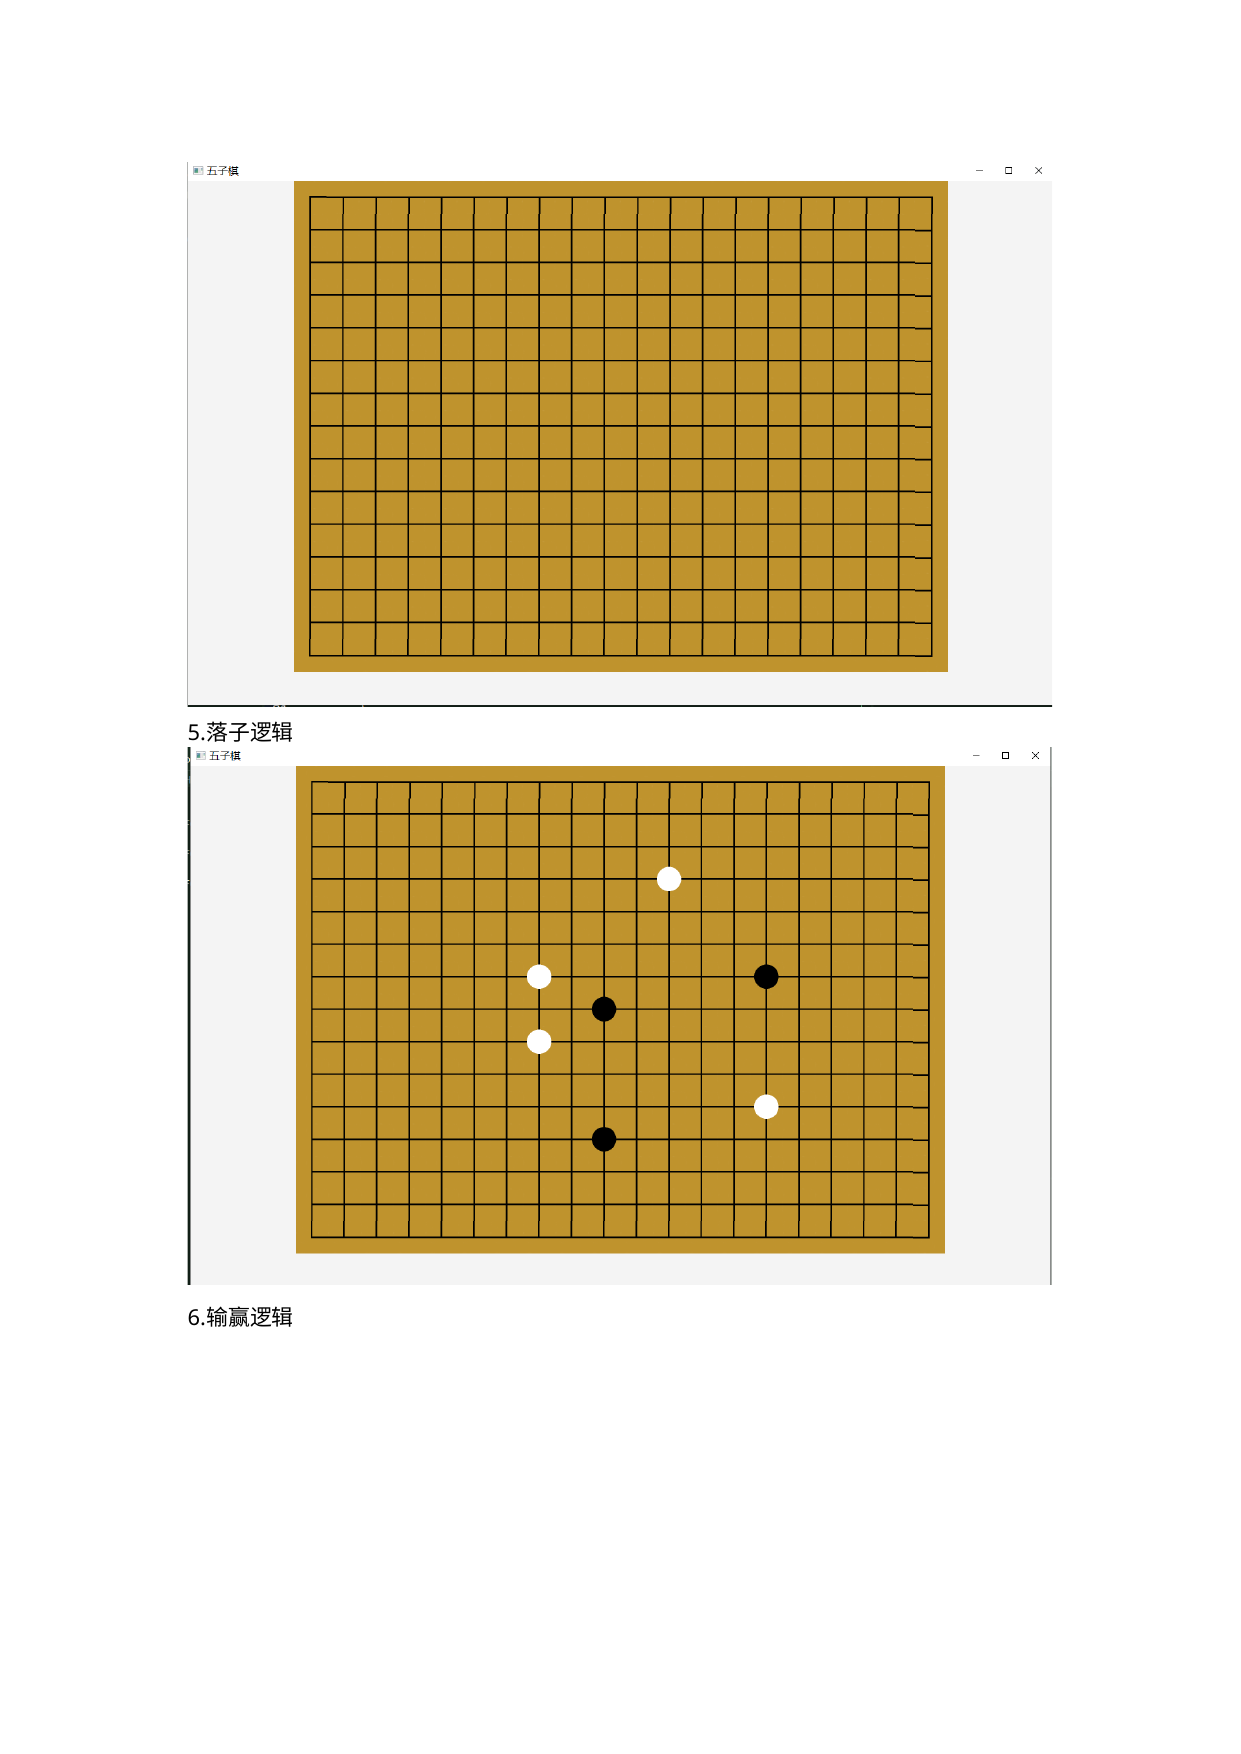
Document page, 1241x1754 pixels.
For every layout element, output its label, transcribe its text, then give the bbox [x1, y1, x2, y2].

text 5.落子逻辑 [187, 714, 1053, 747]
text 6.输赢逻辑 [187, 1299, 1053, 1332]
picture [187, 747, 1052, 1285]
picture [187, 162, 1053, 707]
